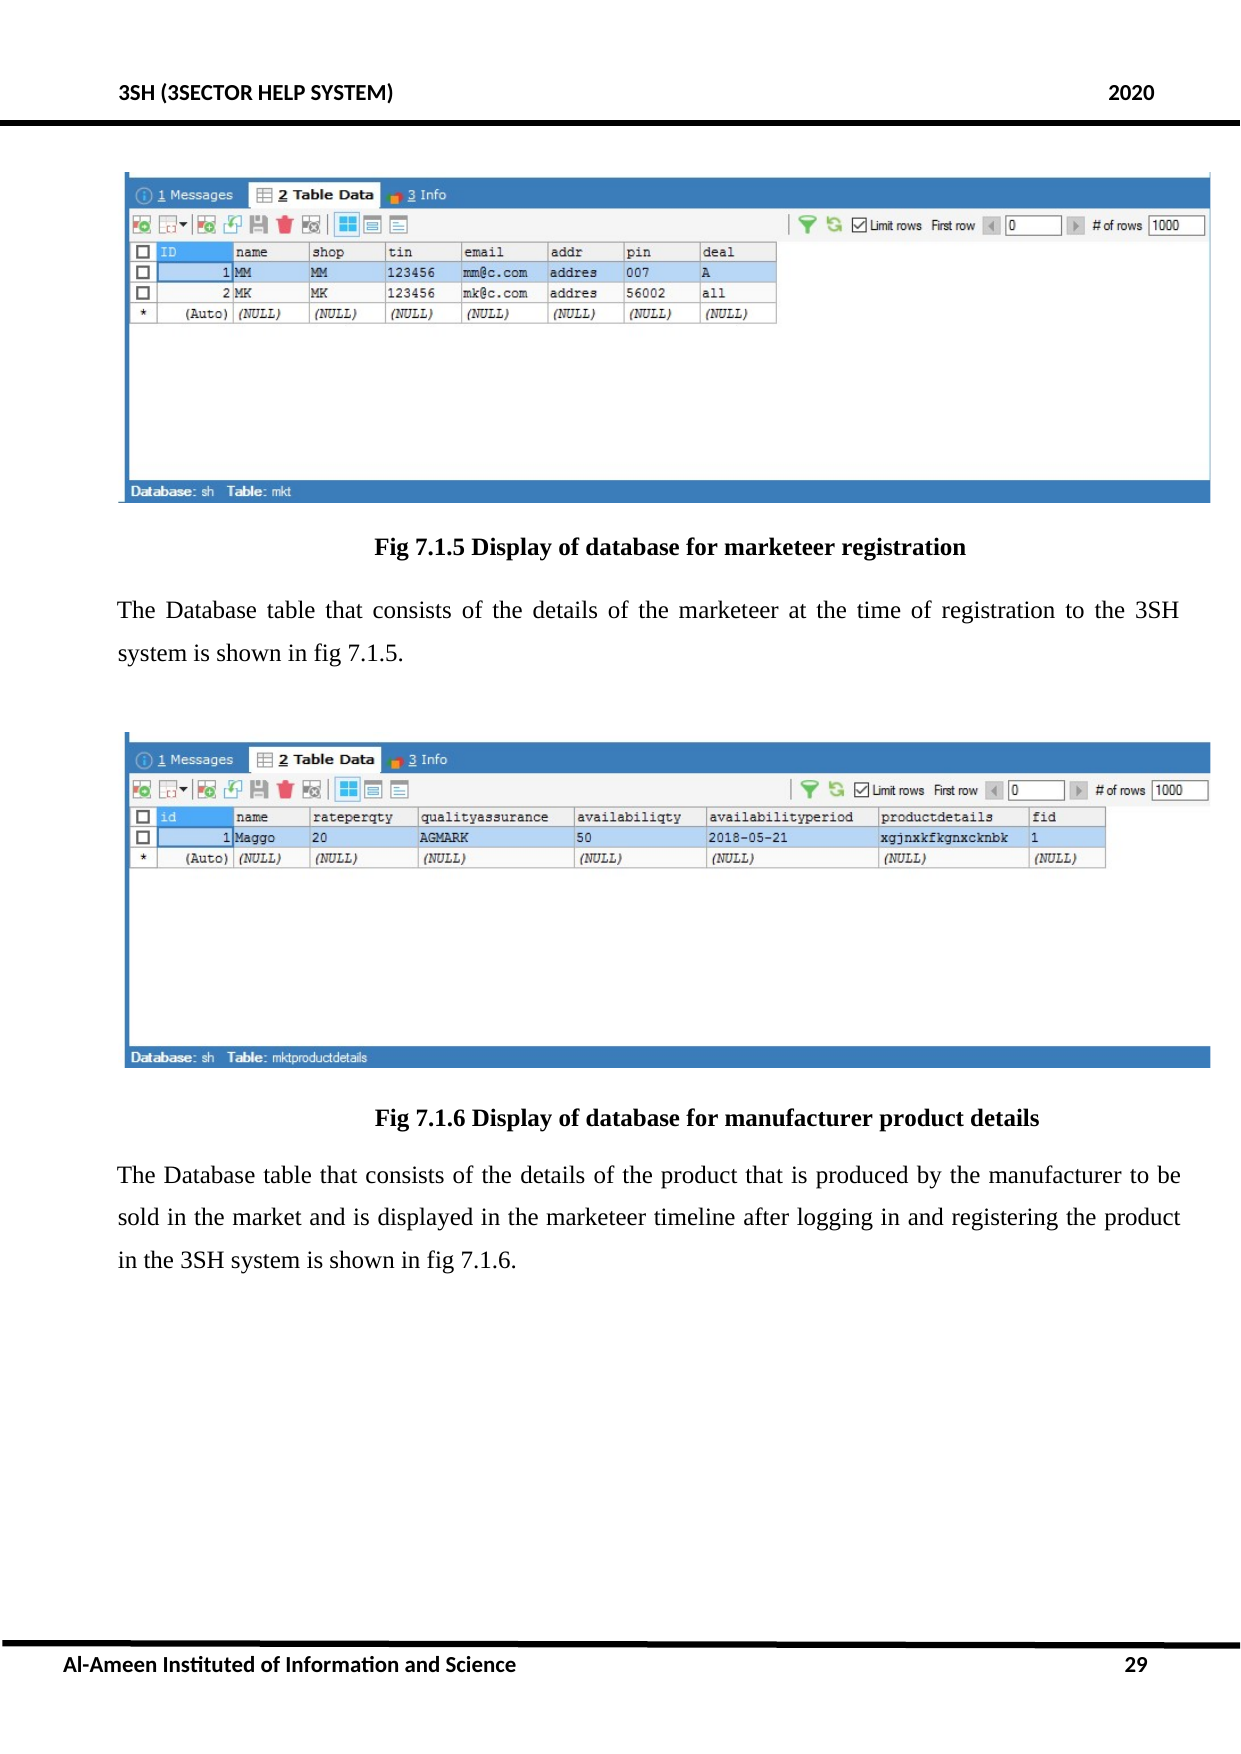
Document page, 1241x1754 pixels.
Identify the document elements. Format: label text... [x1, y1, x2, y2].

text The Database table that consists of the details of the marketeer at the time of registration to the 3SH system is shown in fig 7.1.5. [117, 595, 1182, 666]
text The Database table that consists of the details of the product that is produced by the manufacturer to be sold in the market and is displayed in the marketeer timeline after logging in and registering the product in the 3SH system is shown in fig 7.1.6. [117, 1160, 1182, 1273]
subtitle Fig 7.1.5 Display of database for marketeer registration [118, 532, 1181, 561]
picture [118, 732, 1211, 1068]
subtitle Fig 7.1.6 Display of database for manufacturer product details [118, 1103, 1181, 1132]
picture [118, 172, 1211, 503]
